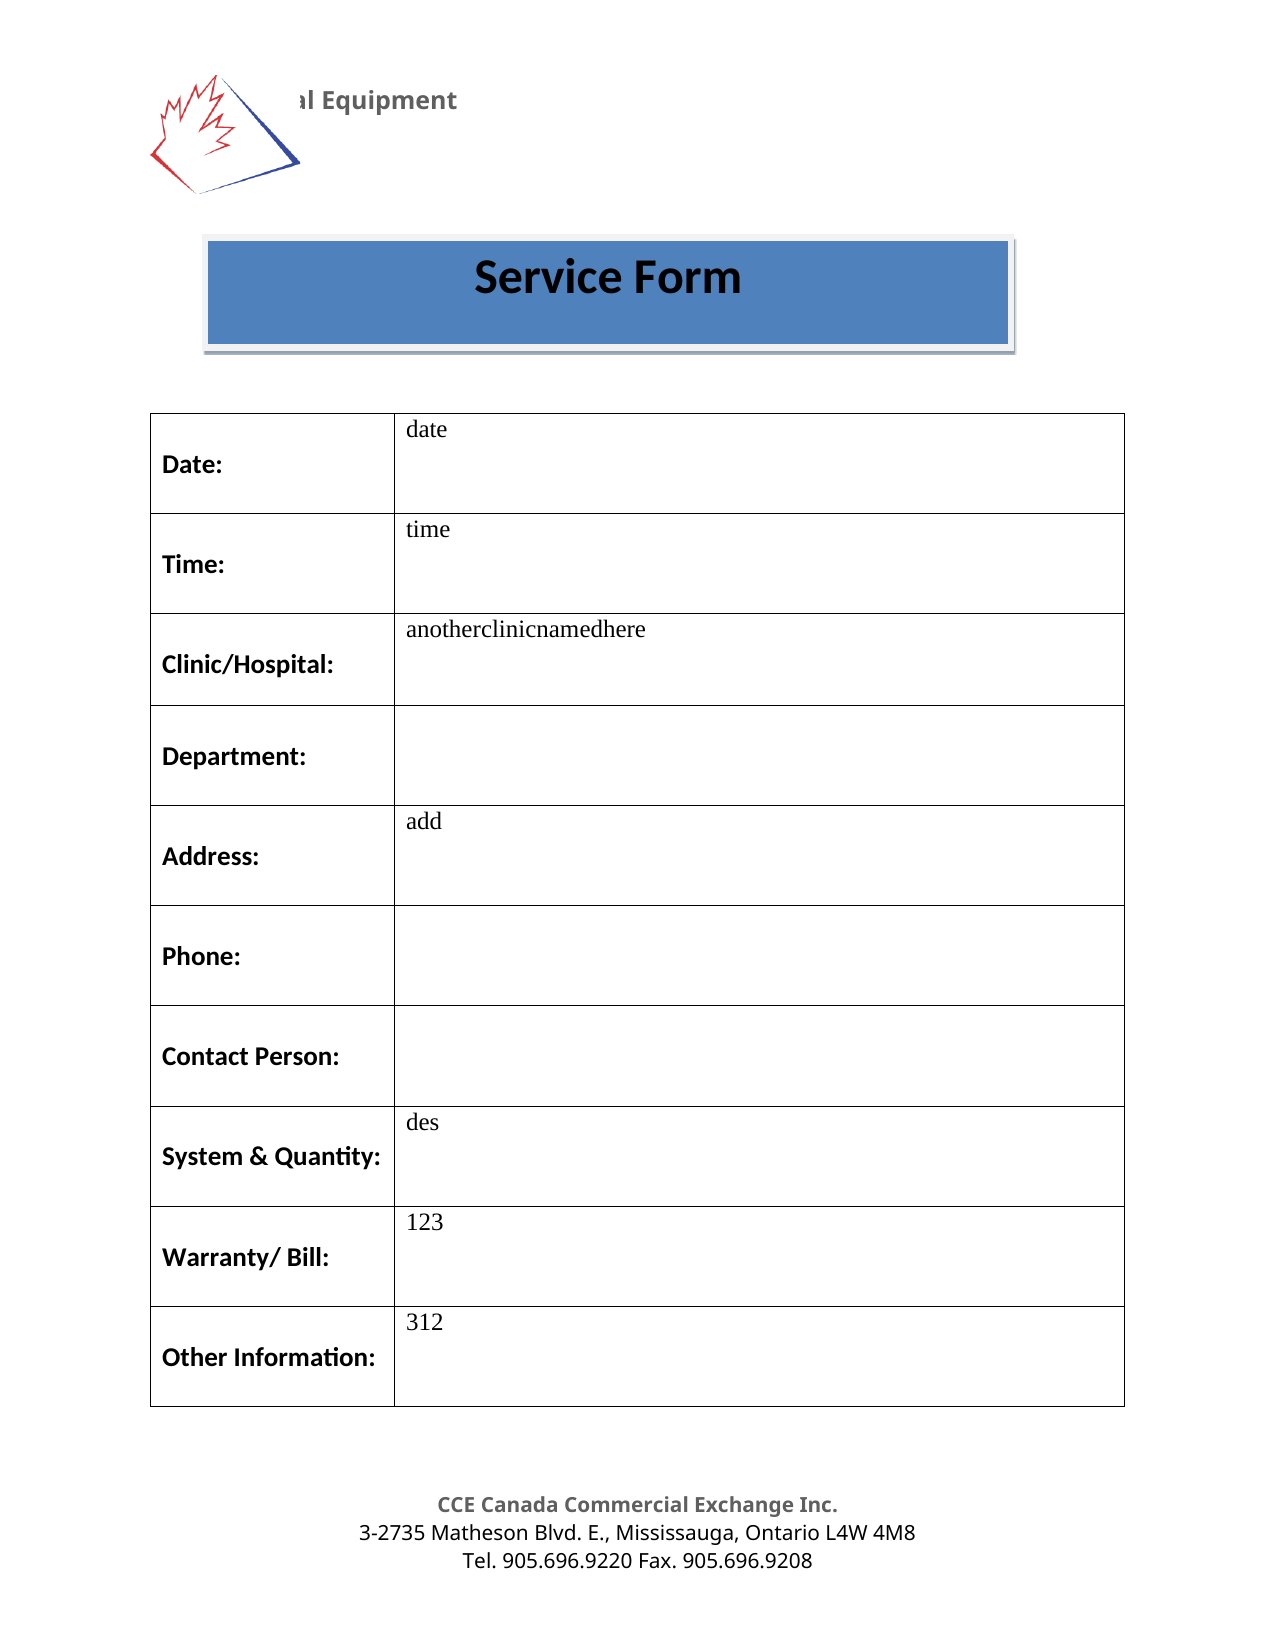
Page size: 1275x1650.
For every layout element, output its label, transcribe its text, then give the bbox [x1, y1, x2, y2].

table_cell Department: [151, 706, 394, 805]
table_cell Other Information: [151, 1307, 394, 1406]
table_cell Clinic/Hospital: [151, 614, 394, 705]
table_cell System & Quantity: [151, 1107, 394, 1206]
table_cell Address: [151, 806, 394, 905]
table_cell time [395, 514, 1124, 613]
table_cell Warranty/ Bill: [151, 1207, 394, 1306]
table_cell Phone: [151, 906, 394, 1005]
table_cell 312 [395, 1307, 1124, 1406]
table_cell des [395, 1107, 1124, 1206]
table_cell Time: [151, 514, 394, 613]
table_cell [395, 1006, 1124, 1106]
table_header Date: [151, 414, 394, 513]
table_cell anotherclinicnamedhere [395, 614, 1124, 705]
table_cell [395, 906, 1124, 1005]
table_header date [395, 414, 1124, 513]
table_cell add [395, 806, 1124, 905]
table_cell Contact Person: [151, 1006, 394, 1106]
table_cell 123 [395, 1207, 1124, 1306]
picture [150, 75, 300, 195]
table_cell [395, 706, 1124, 805]
